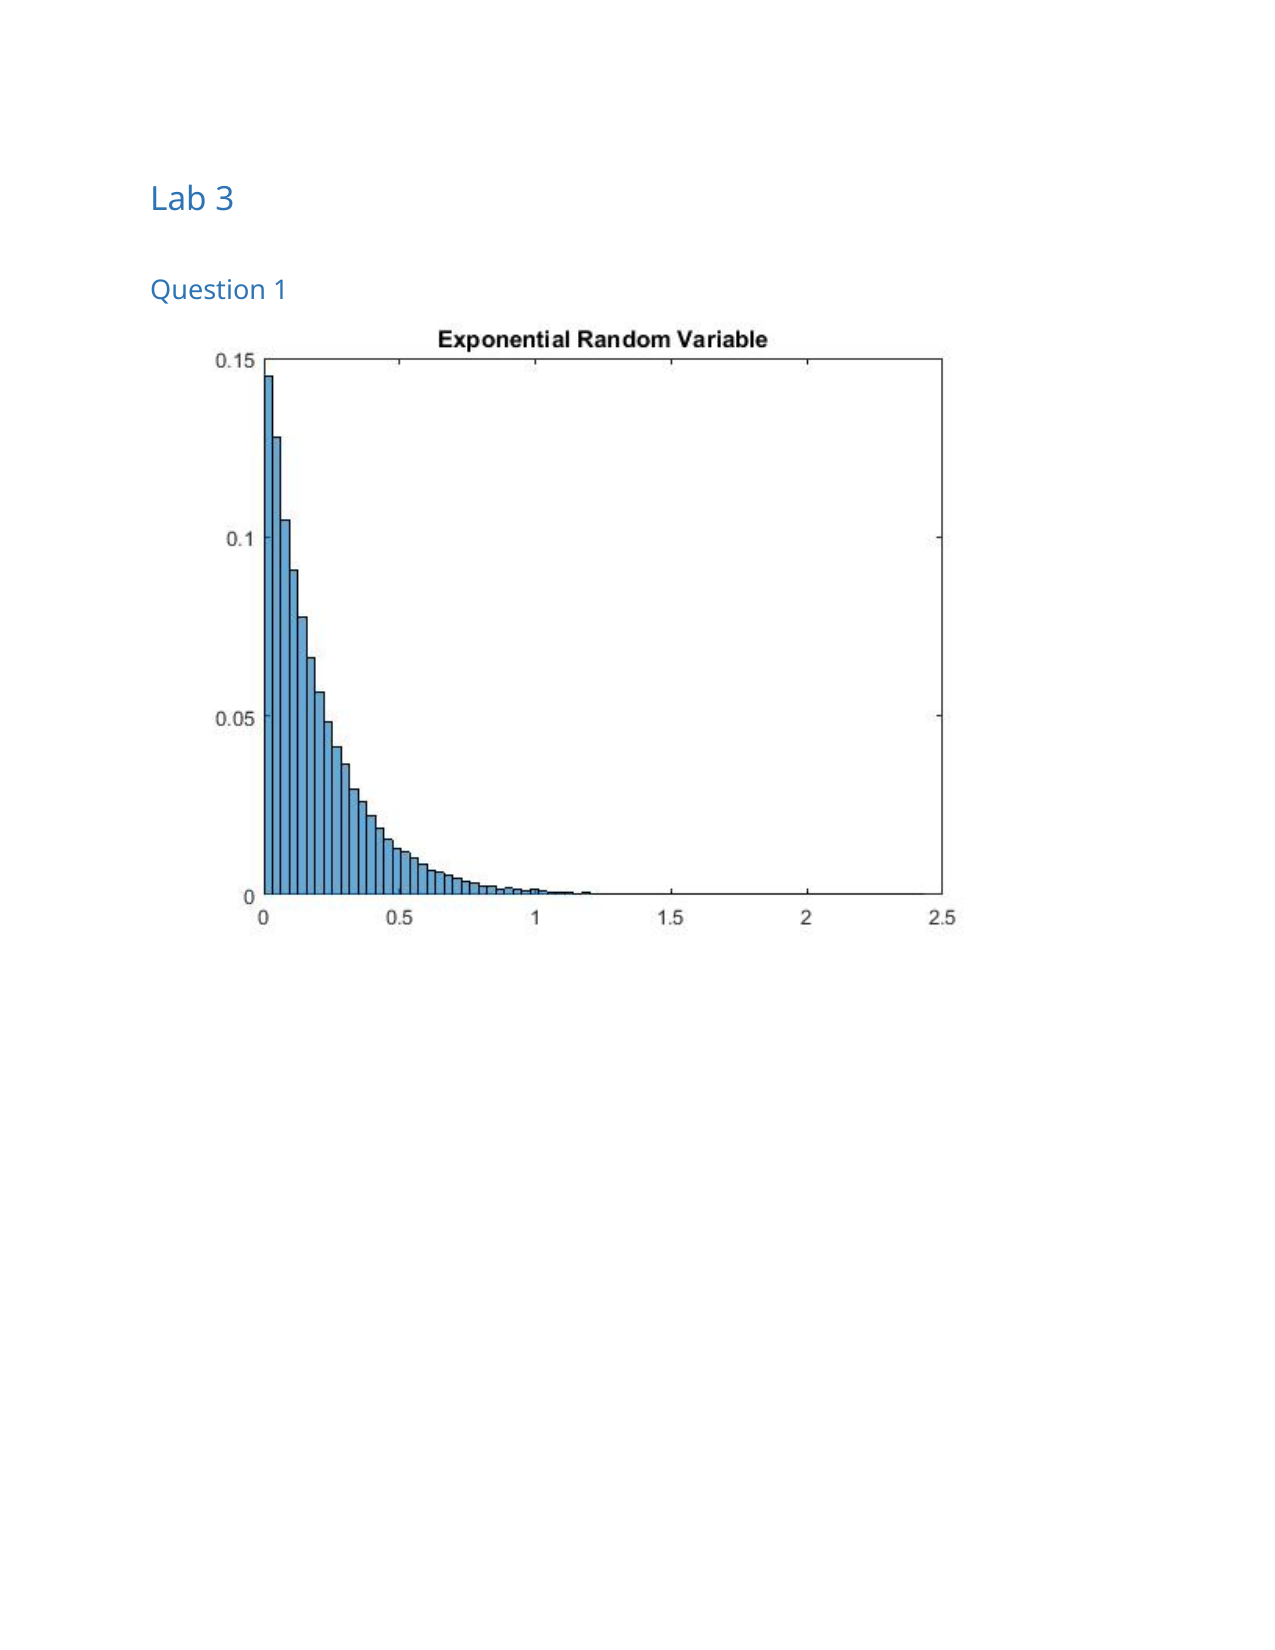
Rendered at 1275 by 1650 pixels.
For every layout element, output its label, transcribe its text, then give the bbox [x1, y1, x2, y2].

picture [150, 310, 1025, 967]
subtitle Lab 3 [150, 175, 1125, 220]
subtitle Question 1 [150, 271, 1125, 308]
